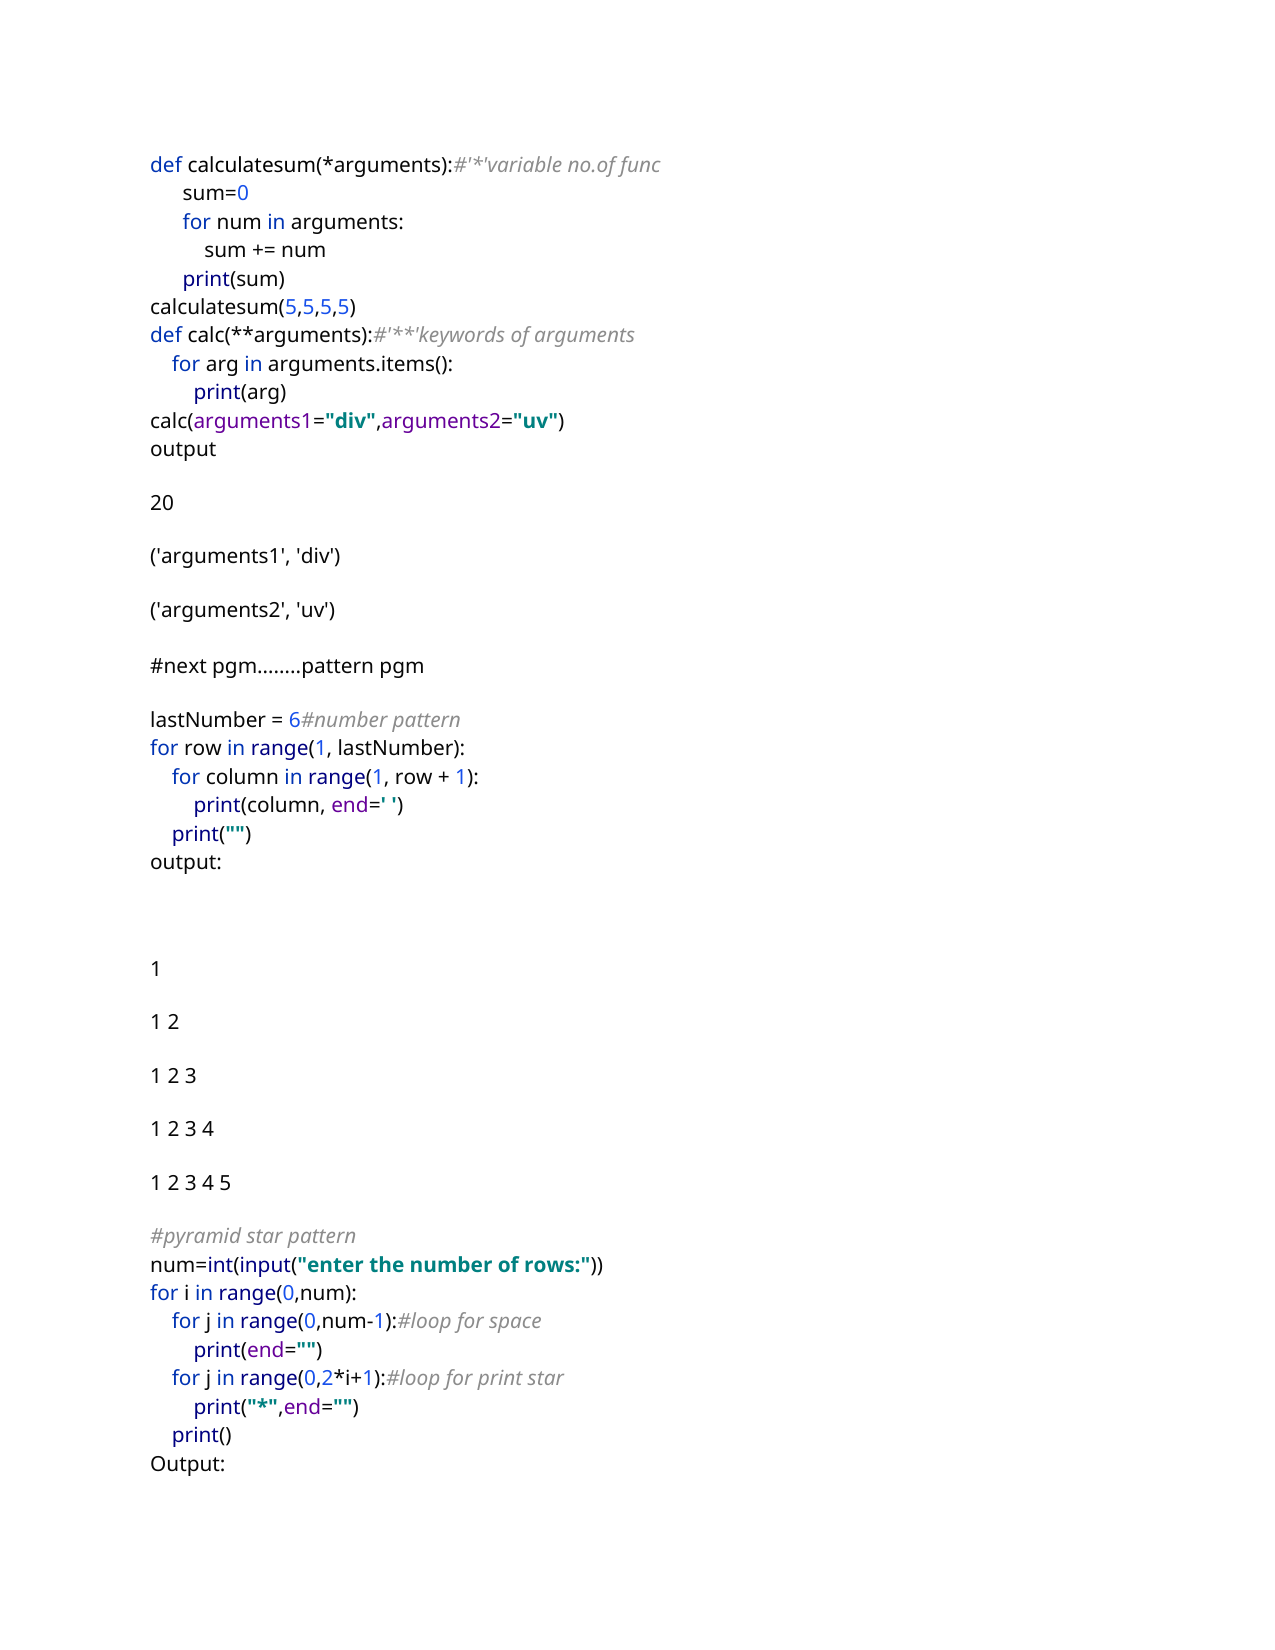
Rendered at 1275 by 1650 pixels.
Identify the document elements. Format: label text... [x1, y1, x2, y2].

text 1 2 3 [150, 1061, 1125, 1089]
text 1 2 3 4 5 [150, 1168, 1125, 1196]
text ('arguments2', 'uv') #next pgm……..pattern pgm [150, 595, 1125, 680]
text 20 [150, 488, 1125, 516]
text lastNumber = 6#number pattern for row in range(1, lastNumber): for column in range(1, row + 1): print(column, end=' ') print("") [150, 705, 1125, 847]
text Output: [150, 1449, 1125, 1477]
text 1 [150, 954, 1125, 982]
text 1 2 3 4 [150, 1114, 1125, 1143]
text def calculatesum(*arguments):#'*'variable no.of func sum=0 for num in arguments: sum += num print(sum) calculatesum(5,5,5,5) def calc(**arguments):#'**'keywords of arguments for arg in arguments.items(): print(arg) calc(arguments1="div",arguments2="uv") [150, 150, 1125, 434]
text ('arguments1', 'div') [150, 541, 1125, 570]
text 1 2 [150, 1007, 1125, 1036]
text #pyramid star pattern num=int(input("enter the number of rows:")) for i in range(0,num): for j in range(0,num-1):#loop for space print(end="") for j in range(0,2*i+1):#loop for print star print("*",end="") print() [150, 1221, 1125, 1449]
text output: [150, 847, 1125, 876]
text output [150, 434, 1125, 463]
